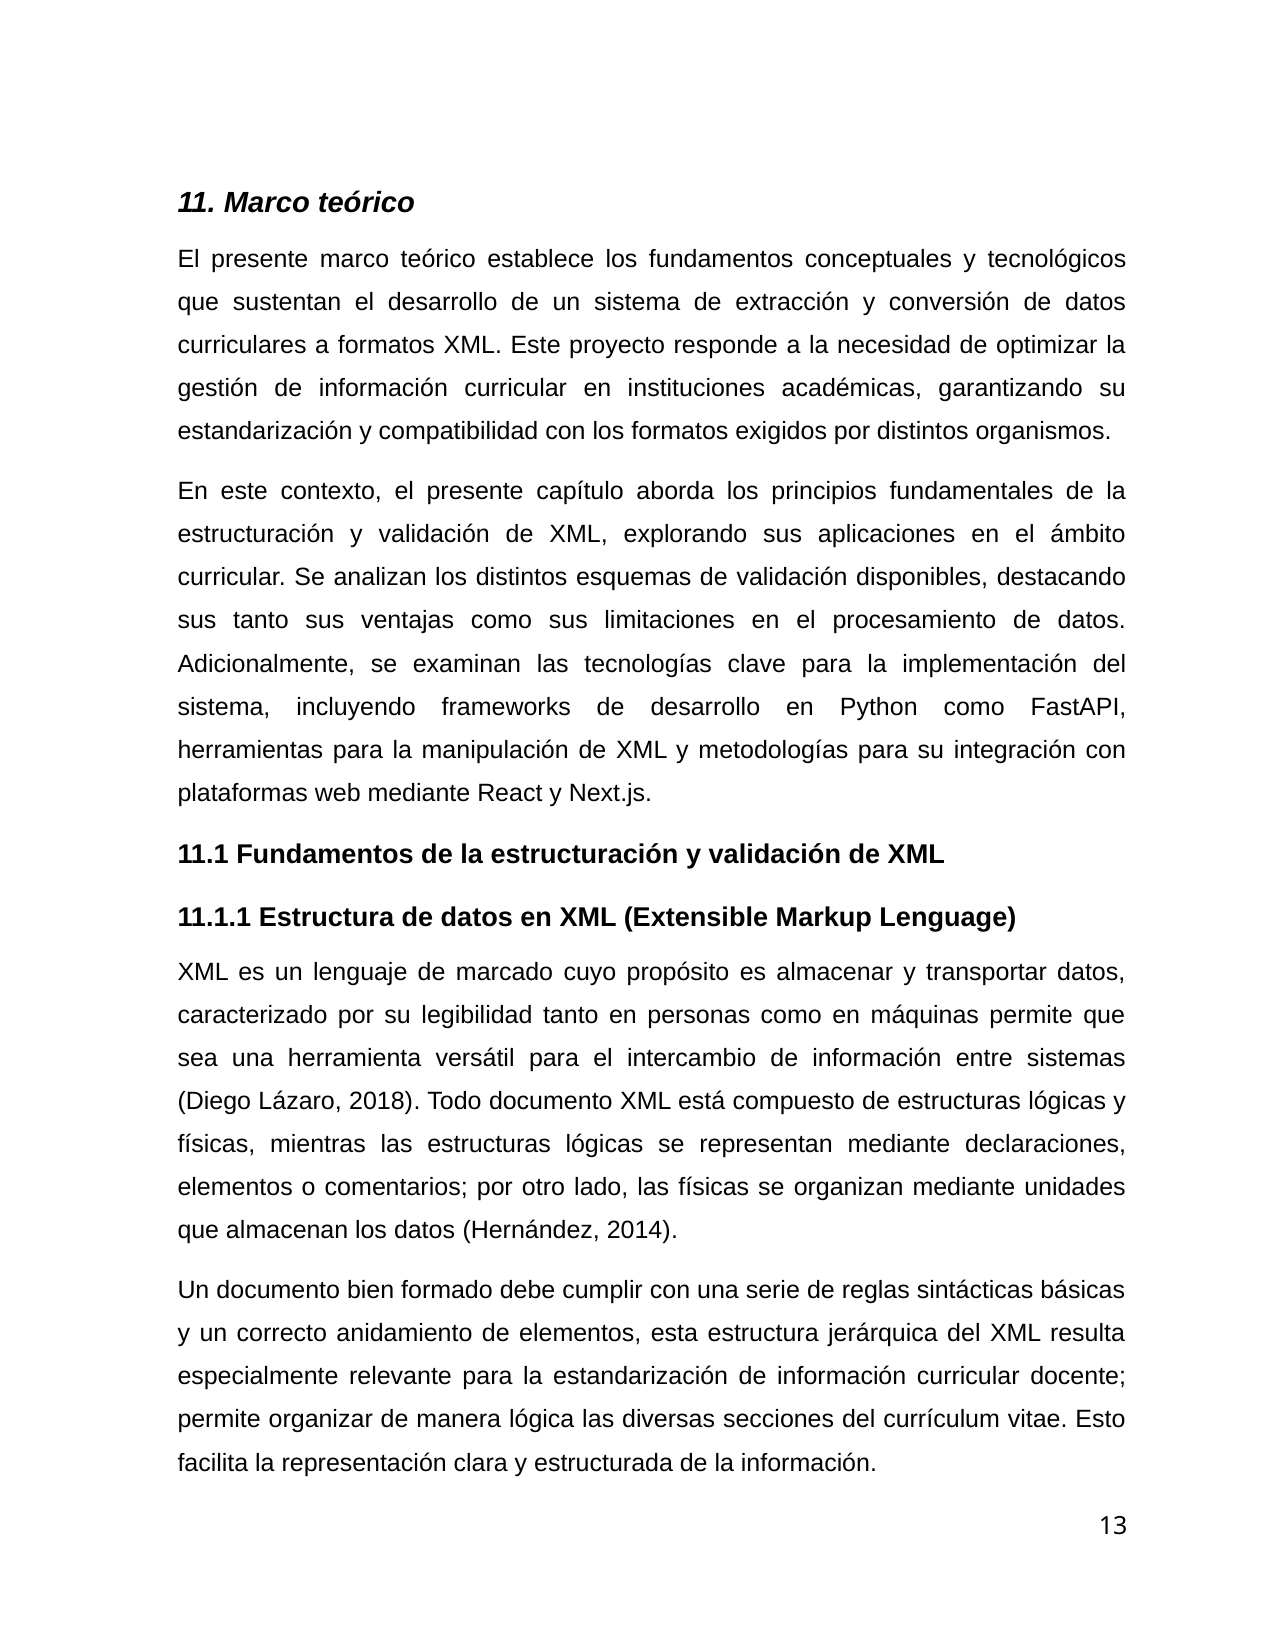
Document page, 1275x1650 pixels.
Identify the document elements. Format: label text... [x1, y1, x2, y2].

text En este contexto, el presente capítulo aborda los principios fundamentales de la estructuración y validación de XML, explorando sus aplicaciones en el ámbito curricular. Se analizan los distintos esquemas de validación disponibles, destacando sus tanto sus ventajas como sus limitaciones en el procesamiento de datos. Adicionalmente, se examinan las tecnologías clave para la implementación del sistema, incluyendo frameworks de desarrollo en Python como FastAPI, herramientas para la manipulación de XML y metodologías para su integración con plataformas web mediante React y Next.js. [177, 476, 1127, 807]
text El presente marco teórico establece los fundamentos conceptuales y tecnológicos que sustentan el desarrollo de un sistema de extracción y conversión de datos curriculares a formatos XML. Este proyecto responde a la necesidad de optimizar la gestión de información curricular en instituciones académicas, garantizando su estandarización y compatibilidad con los formatos exigidos por distintos organismos. [177, 244, 1127, 445]
subtitle Marco teórico [177, 185, 1127, 219]
subtitle Fundamentos de la estructuración y validación de XML [177, 838, 1127, 869]
text Un documento bien formado debe cumplir con una serie de reglas sintácticas básicas y un correcto anidamiento de elementos, esta estructura jerárquica del XML resulta especialmente relevante para la estandarización de información curricular docente; permite organizar de manera lógica las diversas secciones del currículum vitae. Esto facilita la representación clara y estructurada de la información. [177, 1275, 1127, 1476]
subtitle Estructura de datos en XML (Extensible Markup Lenguage) [177, 901, 1127, 933]
text XML es un lenguaje de marcado cuyo propósito es almacenar y transportar datos, caracterizado por su legibilidad tanto en personas como en máquinas permite que sea una herramienta versátil para el intercambio de información entre sistemas (Diego Lázaro, 2018). Todo documento XML está compuesto de estructuras lógicas y físicas, mientras las estructuras lógicas se representan mediante declaraciones, elementos o comentarios; por otro lado, las físicas se organizan mediante unidades que almacenan los datos (Hernández, 2014). [177, 957, 1127, 1244]
